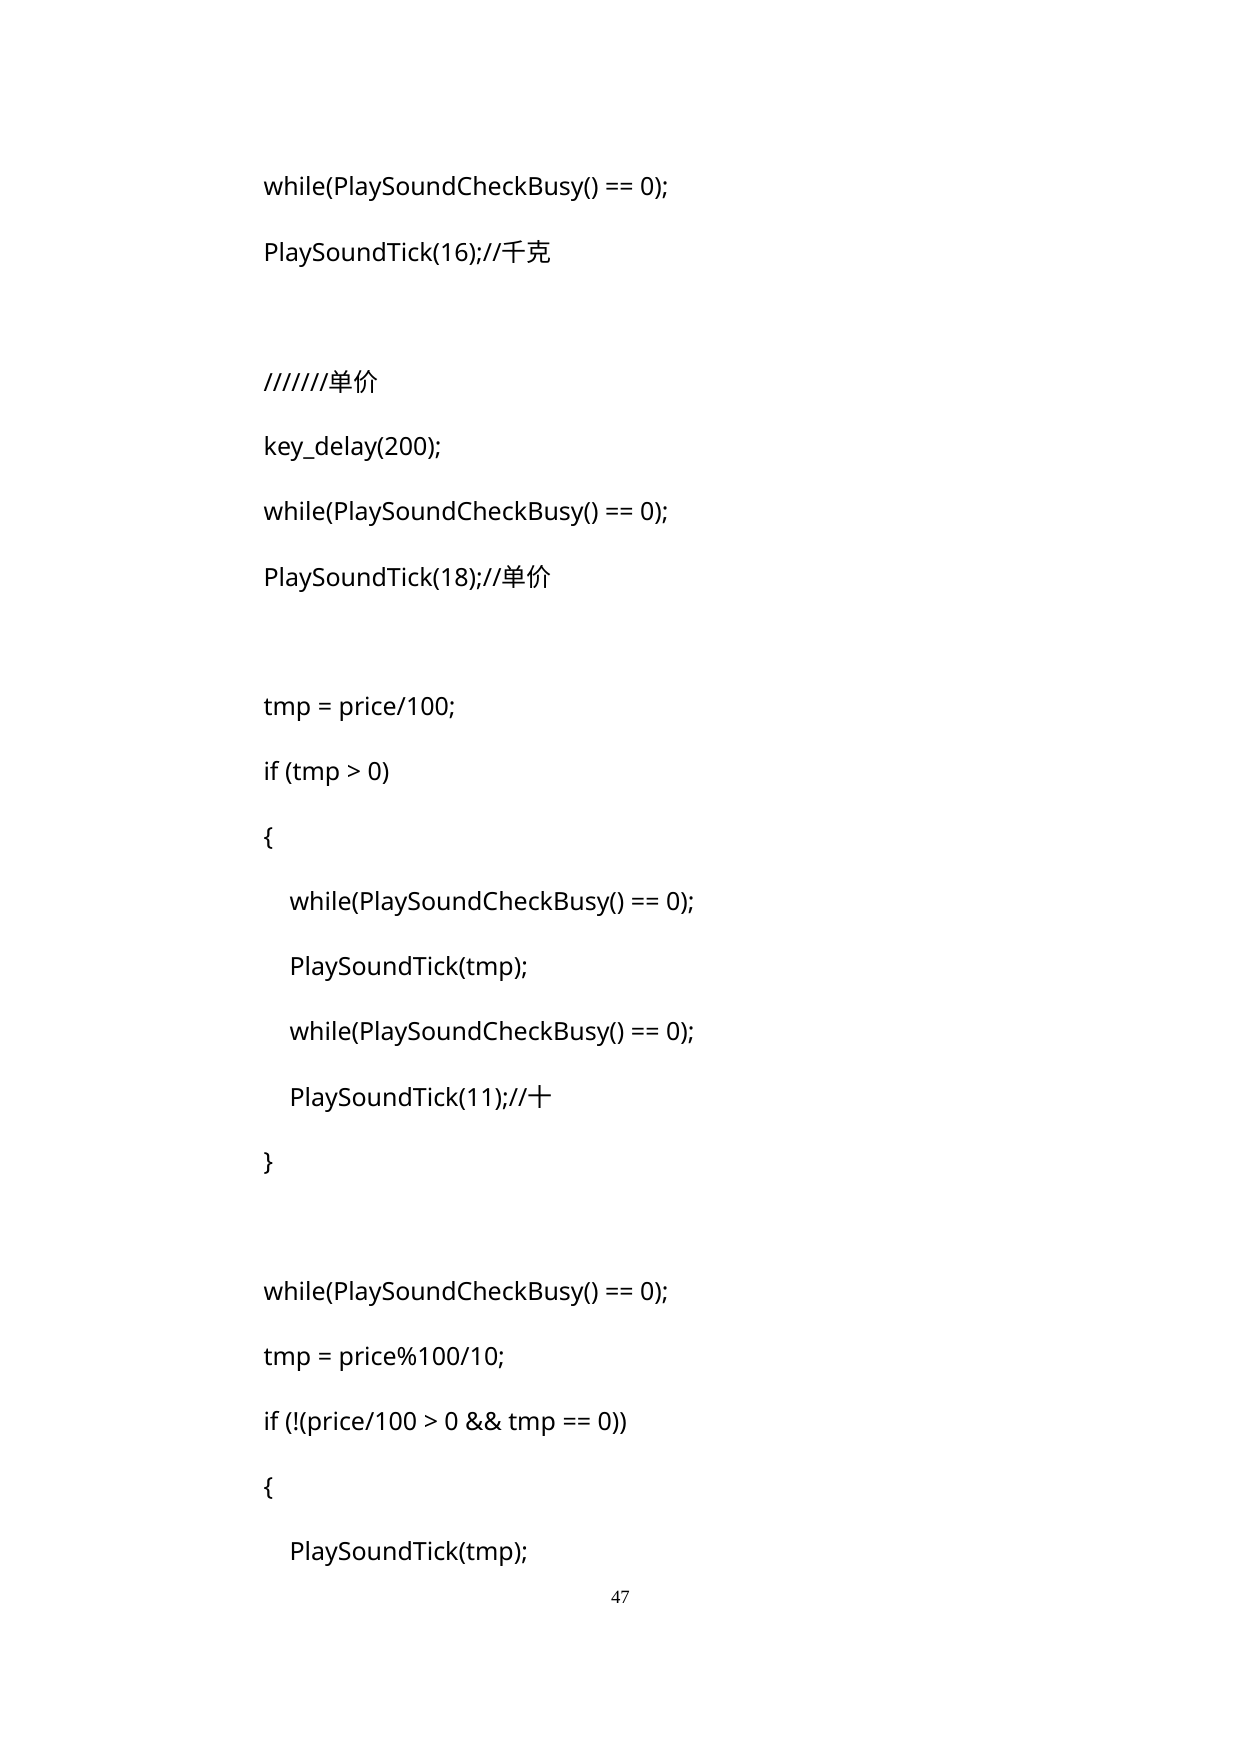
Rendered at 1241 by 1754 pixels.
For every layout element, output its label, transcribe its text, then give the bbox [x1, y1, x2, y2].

text ///////单价 [187, 348, 1053, 413]
text { [187, 1453, 1053, 1518]
text PlaySoundTick(tmp); [187, 933, 1053, 998]
text } [187, 1128, 1053, 1193]
text tmp = price%100/10; [187, 1323, 1053, 1388]
text while(PlaySoundCheckBusy() == 0); [187, 1258, 1053, 1323]
text while(PlaySoundCheckBusy() == 0); [187, 998, 1053, 1063]
text PlaySoundTick(18);//单价 [187, 543, 1053, 608]
text PlaySoundTick(16);//千克 [187, 218, 1053, 283]
text while(PlaySoundCheckBusy() == 0); [187, 478, 1053, 543]
text while(PlaySoundCheckBusy() == 0); [187, 153, 1053, 218]
text if (!(price/100 > 0 && tmp == 0)) [187, 1388, 1053, 1453]
text key_delay(200); [187, 413, 1053, 478]
text { [187, 803, 1053, 868]
text PlaySoundTick(tmp); [187, 1518, 1053, 1583]
text while(PlaySoundCheckBusy() == 0); [187, 868, 1053, 933]
text if (tmp > 0) [187, 738, 1053, 803]
text PlaySoundTick(11);//十 [187, 1063, 1053, 1128]
text tmp = price/100; [187, 673, 1053, 738]
